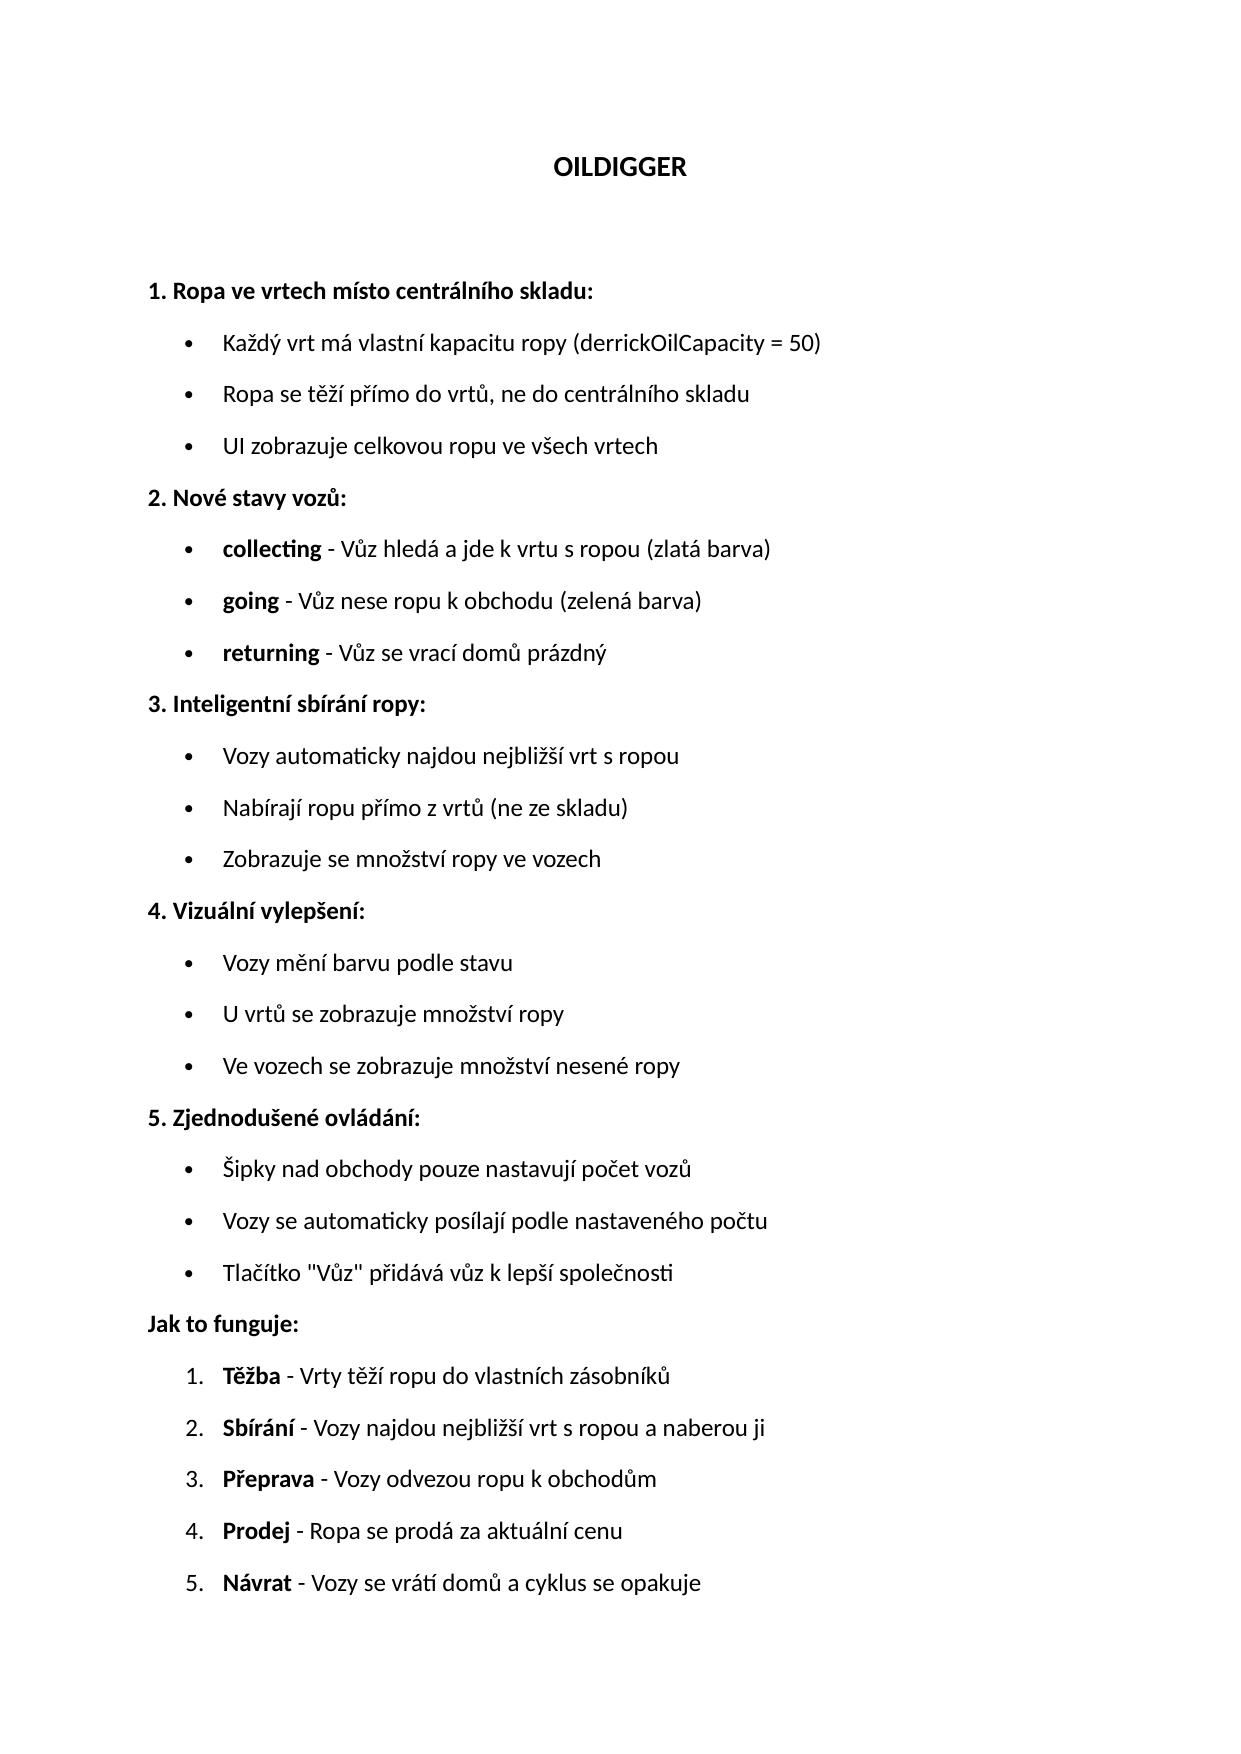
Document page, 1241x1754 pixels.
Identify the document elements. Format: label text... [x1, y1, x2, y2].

list Šipky nad obchody pouze nastavují počet vozů [185, 1153, 1093, 1184]
text 5. Zjednodušené ovládání: [148, 1102, 1093, 1132]
list Návrat - Vozy se vrátí domů a cyklus se opakuje [185, 1567, 1093, 1597]
list going - Vůz nese ropu k obchodu (zelená barva) [185, 585, 1093, 616]
list collecting - Vůz hledá a jde k vrtu s ropou (zlatá barva) [185, 533, 1093, 564]
list returning - Vůz se vrací domů prázdný [185, 637, 1093, 667]
list Přeprava - Vozy odvezou ropu k obchodům [185, 1463, 1093, 1494]
list Ropa se těží přímo do vrtů, ne do centrálního skladu [185, 378, 1093, 409]
list Ve vozech se zobrazuje množství nesené ropy [185, 1050, 1093, 1081]
list Nabírají ropu přímo z vrtů (ne ze skladu) [185, 792, 1093, 822]
text 4. Vizuální vylepšení: [148, 895, 1093, 926]
list Vozy automaticky najdou nejbližší vrt s ropou [185, 740, 1093, 771]
text 2. Nové stavy vozů: [148, 482, 1093, 512]
text OILDIGGER [148, 148, 1093, 183]
list U vrtů se zobrazuje množství ropy [185, 998, 1093, 1029]
list Sbírání - Vozy najdou nejbližší vrt s ropou a naberou ji [185, 1412, 1093, 1442]
list Prodej - Ropa se prodá za aktuální cenu [185, 1515, 1093, 1546]
list Každý vrt má vlastní kapacitu ropy (derrickOilCapacity = 50) [185, 327, 1093, 357]
list Tlačítko "Vůz" přidává vůz k lepší společnosti [185, 1257, 1093, 1287]
list UI zobrazuje celkovou ropu ve všech vrtech [185, 430, 1093, 461]
list Vozy mění barvu podle stavu [185, 947, 1093, 977]
text 1. Ropa ve vrtech místo centrálního skladu: [148, 205, 1093, 306]
list Těžba - Vrty těží ropu do vlastních zásobníků [185, 1360, 1093, 1391]
text Jak to funguje: [148, 1308, 1093, 1339]
text 3. Inteligentní sbírání ropy: [148, 688, 1093, 719]
list Vozy se automaticky posílají podle nastaveného počtu [185, 1205, 1093, 1236]
list Zobrazuje se množství ropy ve vozech [185, 843, 1093, 874]
